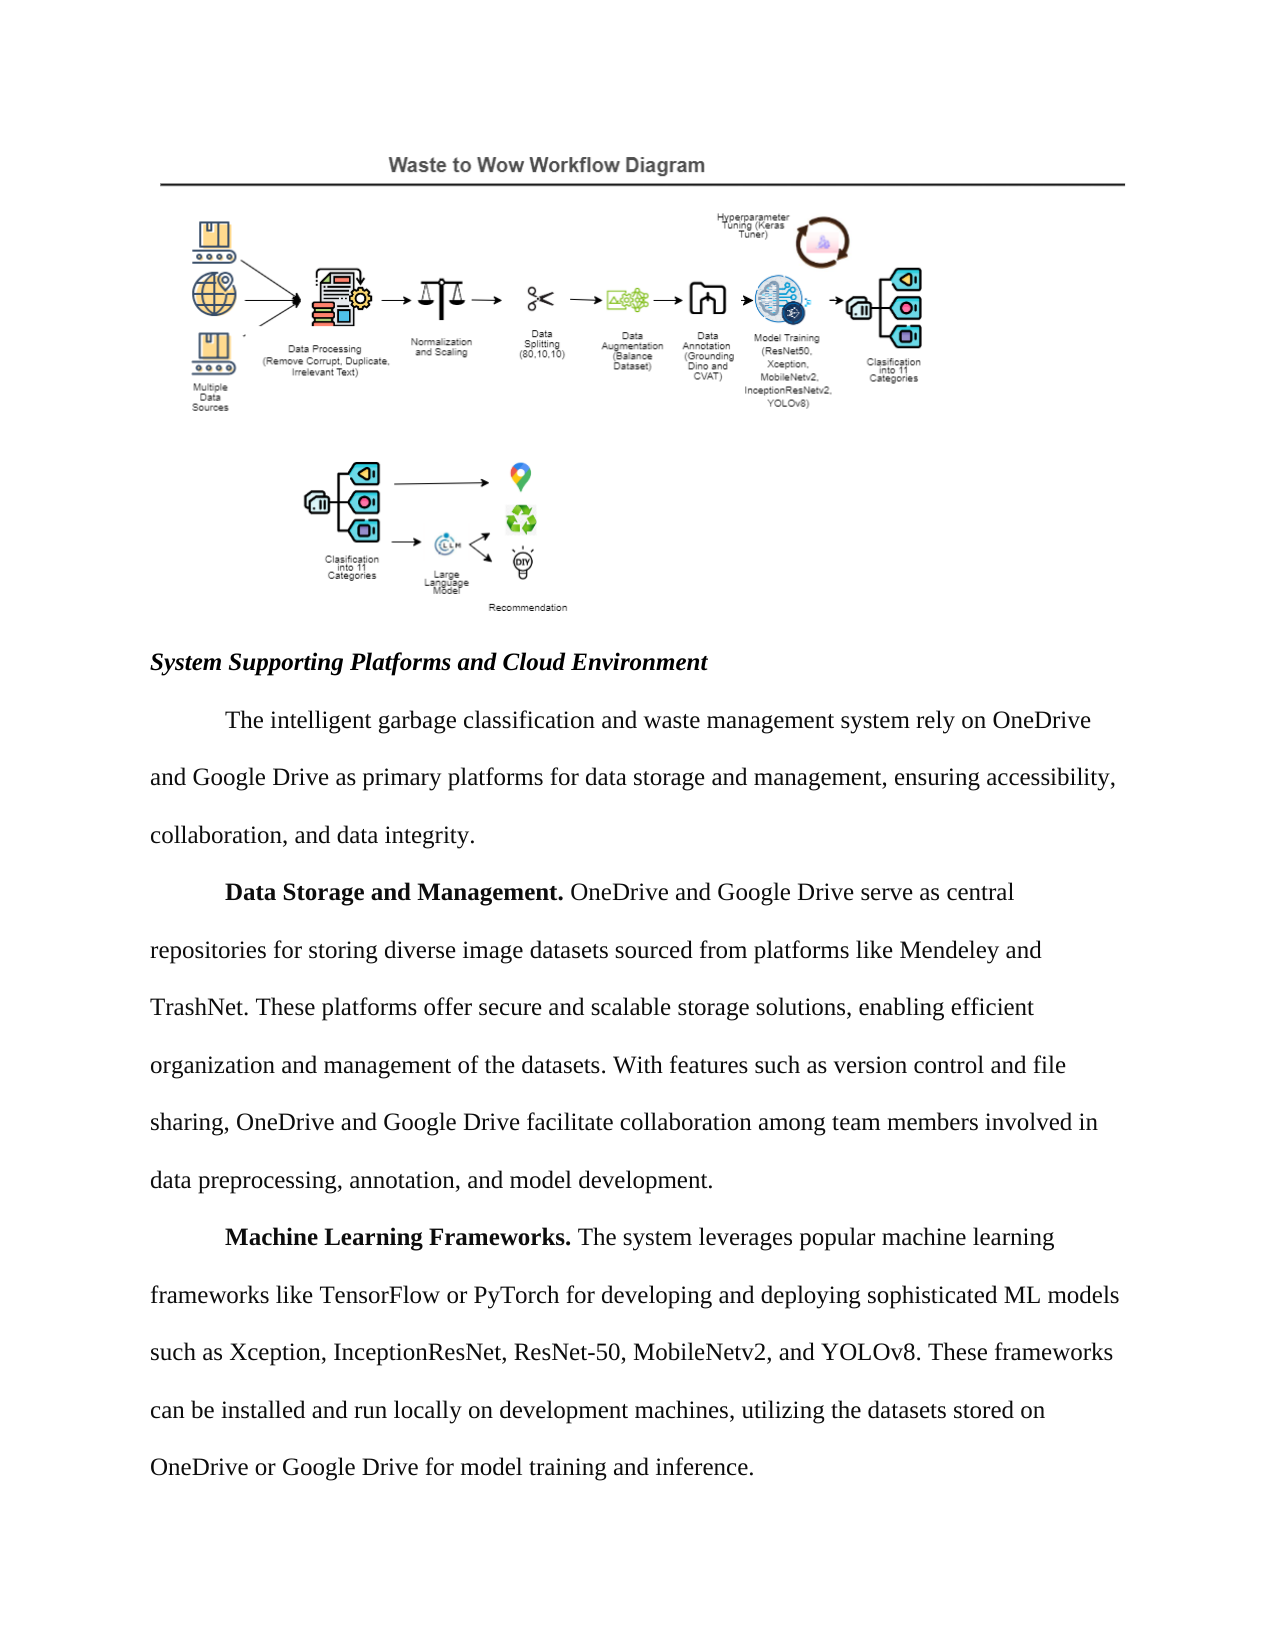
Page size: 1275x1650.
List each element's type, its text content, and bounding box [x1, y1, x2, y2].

text The intelligent garbage classification and waste management system rely on OneDrive and Google Drive as primary platforms for data storage and management, ensuring accessibility, collaboration, and data integrity. [150, 705, 1125, 848]
text System Supporting Platforms and Cloud Environment [150, 647, 1125, 676]
text Data Storage and Management. OneDrive and Google Drive serve as central repositories for storing diverse image datasets sourced from platforms like Mendeley and TrashNet. These platforms offer secure and scalable storage solutions, enabling efficient organization and management of the datasets. With features such as version control and file sharing, OneDrive and Google Drive facilitate collaboration among team members involved in data preprocessing, annotation, and model development. [150, 877, 1125, 1193]
picture [150, 150, 1125, 621]
text Machine Learning Frameworks. The system leverages popular machine learning frameworks like TensorFlow or PyTorch for developing and deploying sophisticated ML models such as Xception, InceptionResNet, ResNet-50, MobileNetv2, and YOLOv8. These frameworks can be installed and run locally on development machines, utilizing the datasets stored on OneDrive or Google Drive for model training and inference. [150, 1222, 1125, 1481]
